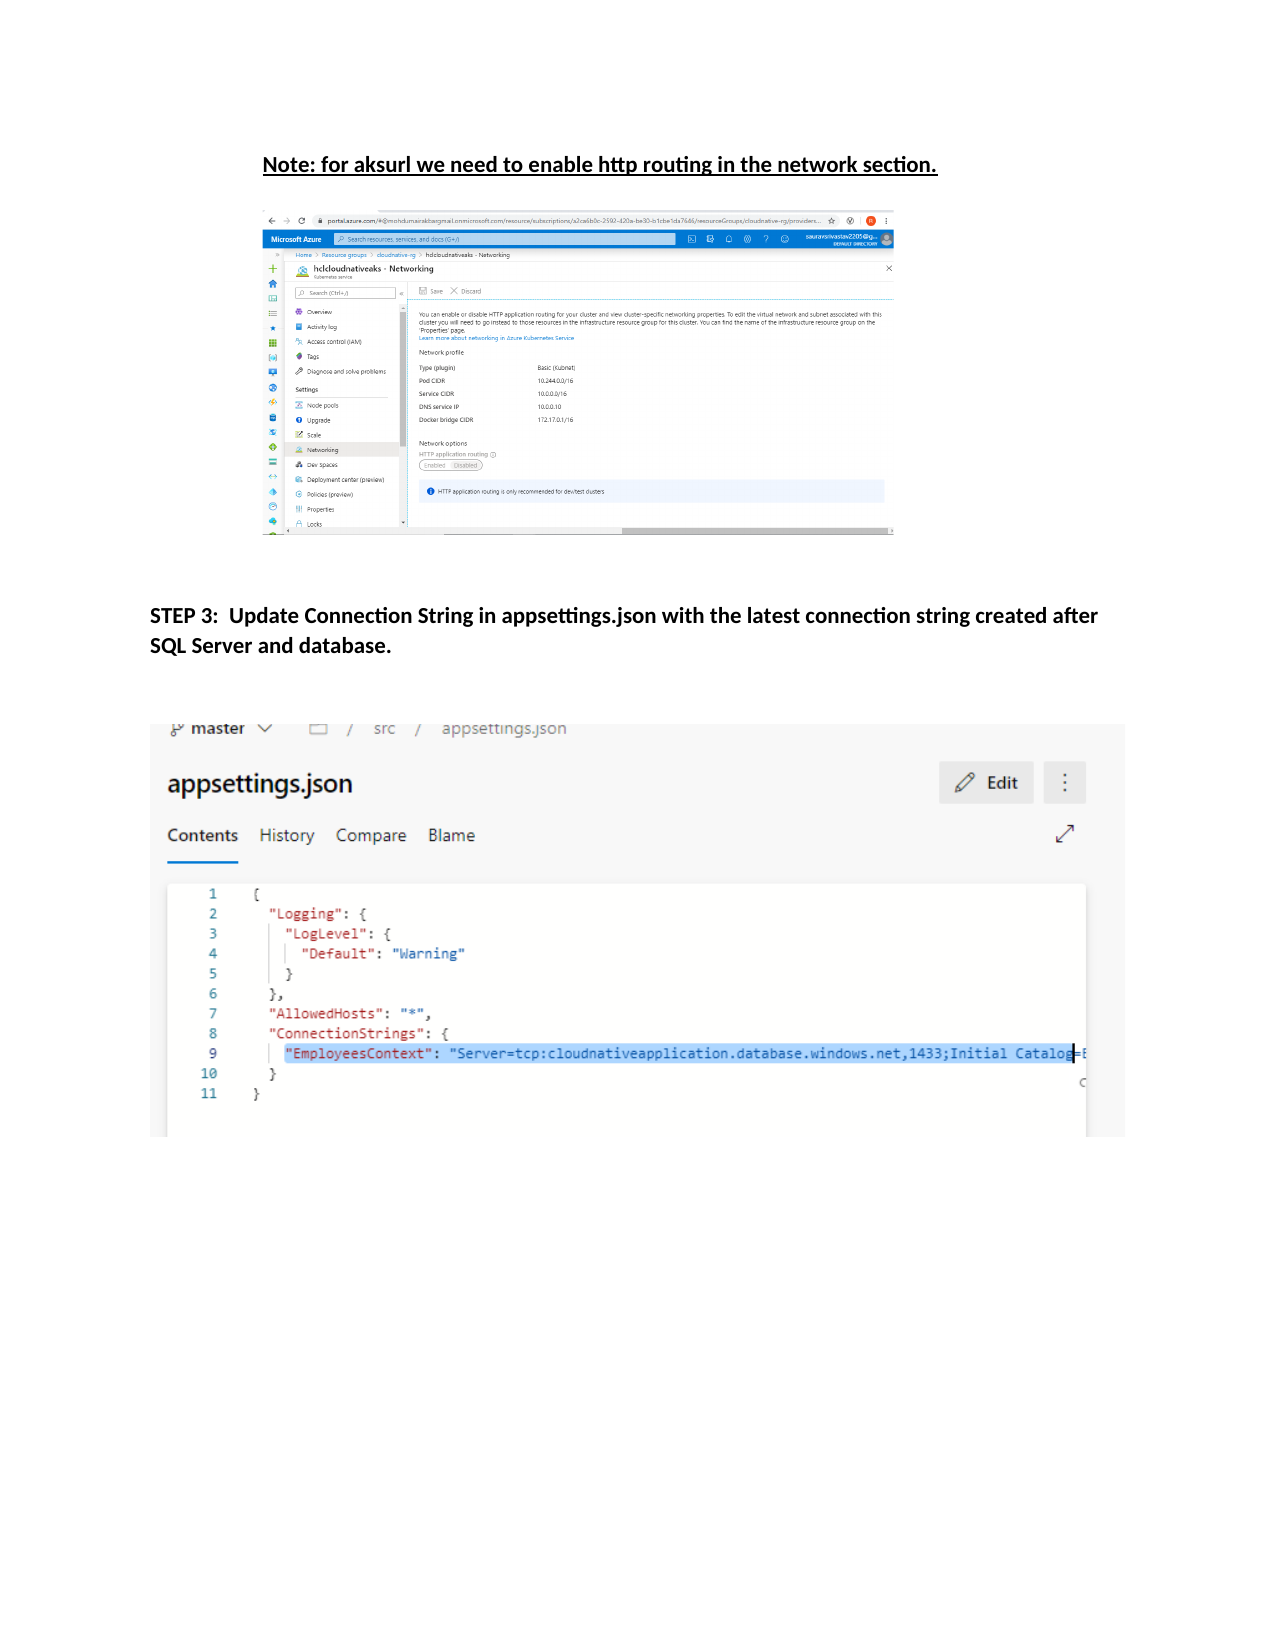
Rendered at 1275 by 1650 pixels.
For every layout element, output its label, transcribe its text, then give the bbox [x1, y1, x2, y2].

picture [150, 724, 1125, 1137]
text STEP 3: Update Connection String in appsettings.json with the latest connection string created after SQL Server and database. [150, 601, 1125, 659]
list Note: for aksurl we need to enable http routing in the network section. [262, 150, 1125, 178]
picture [262, 210, 894, 535]
